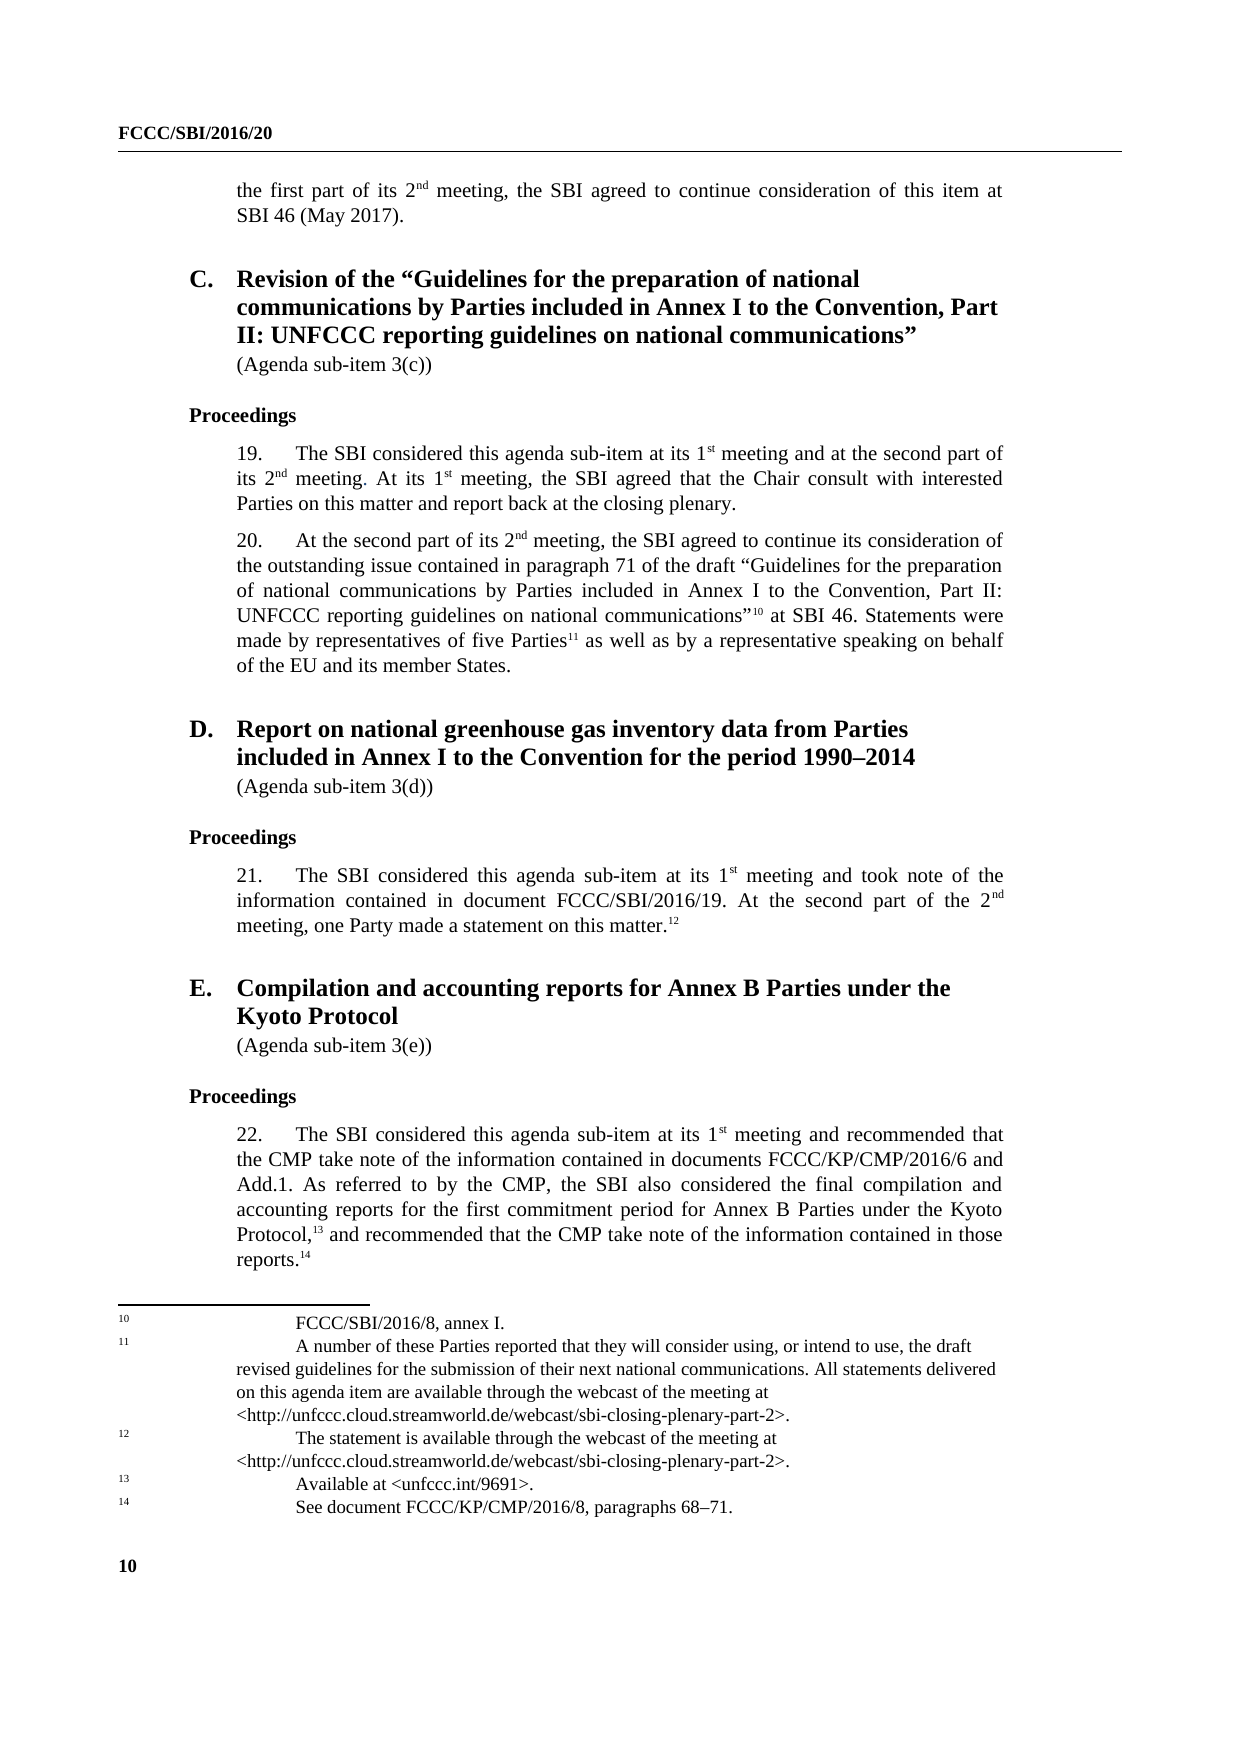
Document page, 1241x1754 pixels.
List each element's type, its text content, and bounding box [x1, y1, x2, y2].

list Proceedings [189, 824, 1004, 849]
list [236, 177, 1004, 227]
list Proceedings [189, 1083, 1004, 1108]
list 19. The SBI considered this agenda sub-item at its 1st meeting and at the second part of its 2nd meeting. At its 1st meeting, the SBI agreed that the Chair consult with interested Parties on this matter and report back at the closing plenary. [236, 440, 1004, 515]
list Proceedings [189, 402, 1004, 427]
list 21. The SBI considered this agenda sub-item at its 1st meeting and took note of the information contained in document FCCC/SBI/2016/19. At the second part of the 2nd meeting, one Party made a statement on this matter. [236, 862, 1004, 937]
list E. Compilation and accounting reports for Annex B Parties under the Kyoto Protocol (Agenda sub-item 3(e)) [189, 974, 1004, 1058]
list 22. The SBI considered this agenda sub-item at its 1st meeting and recommended that the CMP take note of the information contained in documents FCCC/KP/CMP/2016/6 and Add.1. As referred to by the CMP, the SBI also considered the final compilation and accounting reports for the first commitment period for Annex B Parties under the Kyoto Protocol, and recommended that the CMP take note of the information contained in those reports. [236, 1121, 1004, 1271]
list 20. At the second part of its 2nd meeting, the SBI agreed to continue its consideration of the outstanding issue contained in paragraph 71 of the draft “Guidelines for the preparation of national communications by Parties included in Annex I to the Convention, Part II: UNFCCC reporting guidelines on national communications” at SBI 46. Statements were made by representatives of five Parties as well as by a representative speaking on behalf of the EU and its member States. [236, 527, 1004, 677]
list C. Revision of the “Guidelines for the preparation of national communications by Parties included in Annex I to the Convention, Part II: UNFCCC reporting guidelines on national communications” (Agenda sub-item 3(c)) [189, 265, 1004, 377]
list D. Report on national greenhouse gas inventory data from Parties included in Annex I to the Convention for the period 1990–2014 (Agenda sub-item 3(d)) [189, 715, 1004, 799]
